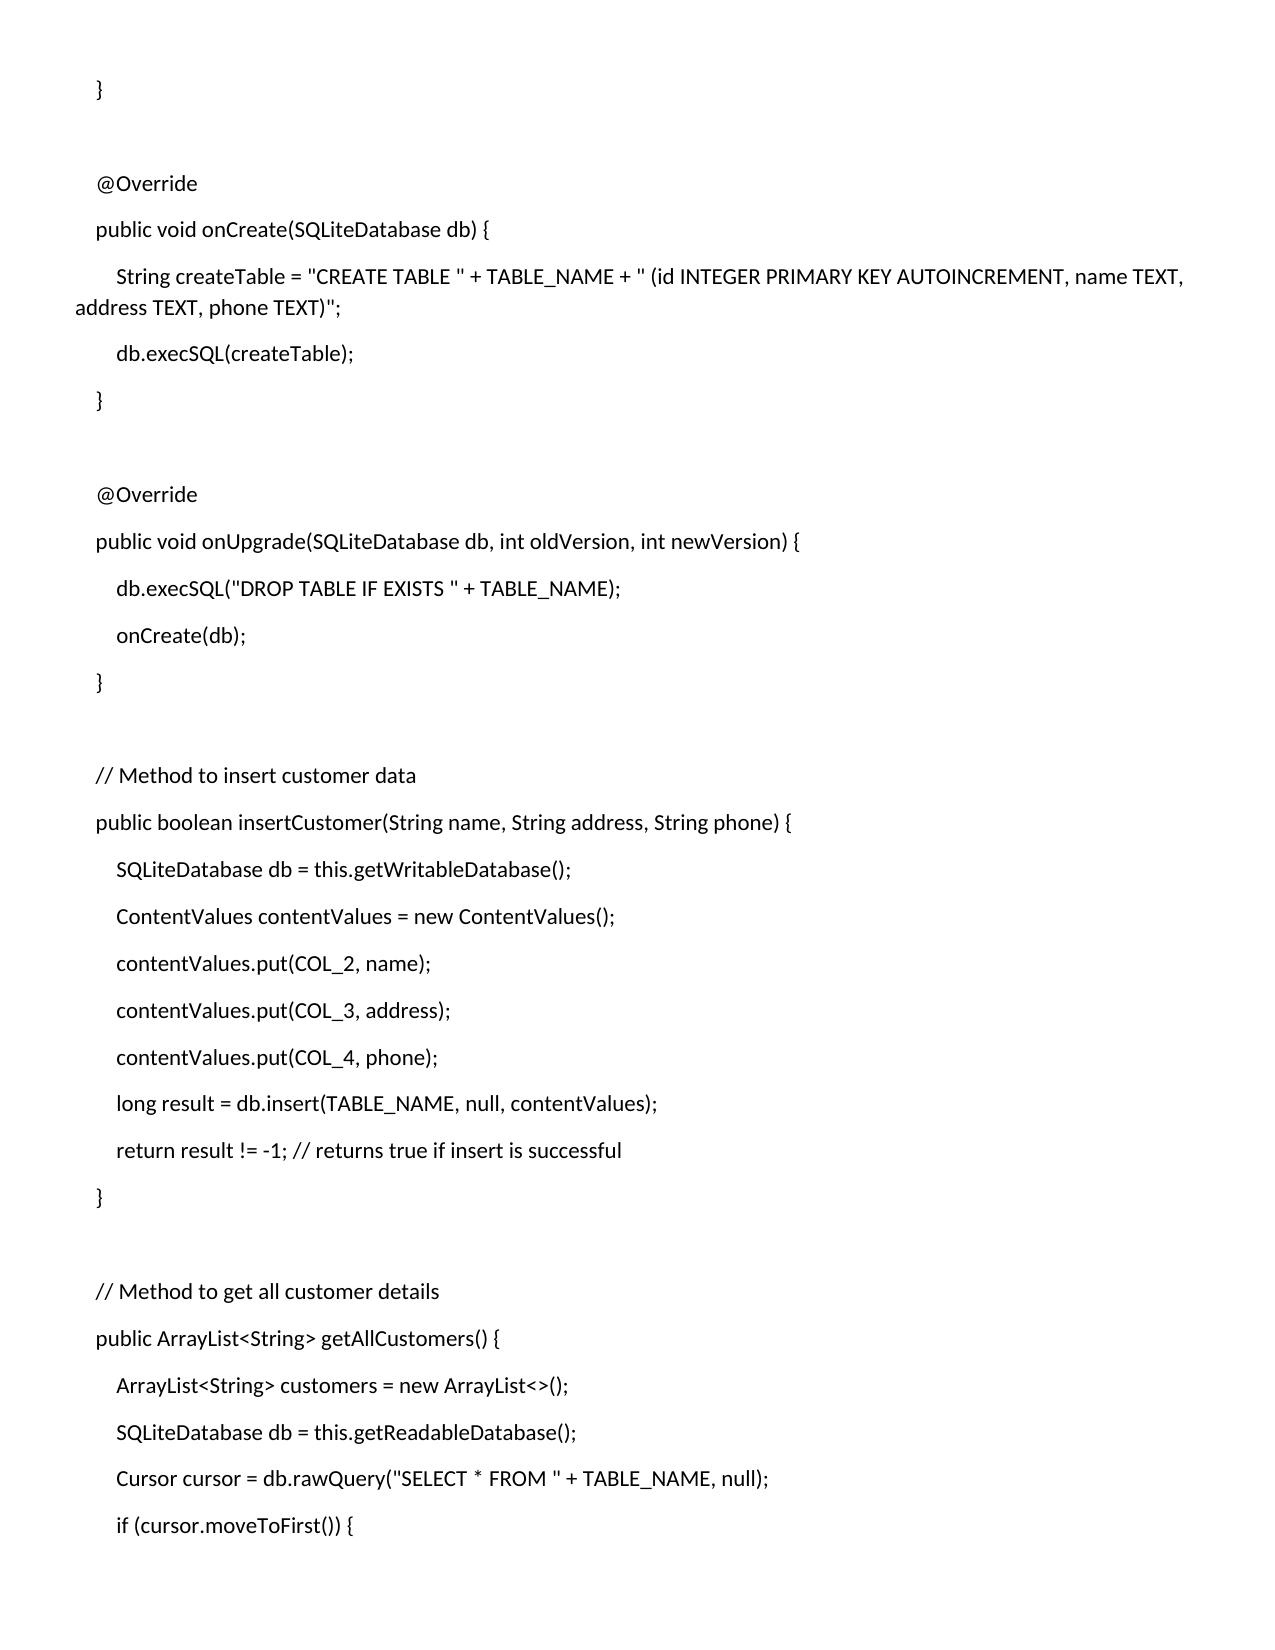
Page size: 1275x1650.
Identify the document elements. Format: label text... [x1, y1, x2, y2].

text contentValues.put(COL_4, phone); [75, 1043, 1200, 1071]
text // Method to insert customer data [75, 761, 1200, 789]
text Cursor cursor = db.rawQuery("SELECT * FROM " + TABLE_NAME, null); [75, 1464, 1200, 1493]
text ArrayList<String> customers = new ArrayList<>(); [75, 1371, 1200, 1399]
text String createTable = "CREATE TABLE " + TABLE_NAME + " (id INTEGER PRIMARY KEY AUTOINCREMENT, name TEXT, address TEXT, phone TEXT)"; [75, 262, 1200, 321]
text // Method to get all customer details [75, 1277, 1200, 1305]
text public boolean insertCustomer(String name, String address, String phone) { [75, 808, 1200, 836]
text } [75, 1183, 1200, 1211]
text long result = db.insert(TABLE_NAME, null, contentValues); [75, 1089, 1200, 1118]
text } [75, 75, 1200, 103]
text contentValues.put(COL_2, name); [75, 949, 1200, 977]
text SQLiteDatabase db = this.getReadableDatabase(); [75, 1418, 1200, 1446]
text SQLiteDatabase db = this.getWritableDatabase(); [75, 855, 1200, 883]
text return result != -1; // returns true if insert is successful [75, 1136, 1200, 1164]
text ContentValues contentValues = new ContentValues(); [75, 902, 1200, 930]
text db.execSQL("DROP TABLE IF EXISTS " + TABLE_NAME); [75, 574, 1200, 602]
text public void onUpgrade(SQLiteDatabase db, int oldVersion, int newVersion) { [75, 527, 1200, 555]
text @Override [75, 169, 1200, 197]
text onCreate(db); [75, 621, 1200, 649]
text public ArrayList<String> getAllCustomers() { [75, 1324, 1200, 1352]
text public void onCreate(SQLiteDatabase db) { [75, 216, 1200, 244]
text } [75, 668, 1200, 696]
text db.execSQL(createTable); [75, 339, 1200, 368]
text if (cursor.moveToFirst()) { [75, 1511, 1200, 1539]
text @Override [75, 480, 1200, 508]
text } [75, 386, 1200, 414]
text contentValues.put(COL_3, address); [75, 996, 1200, 1024]
